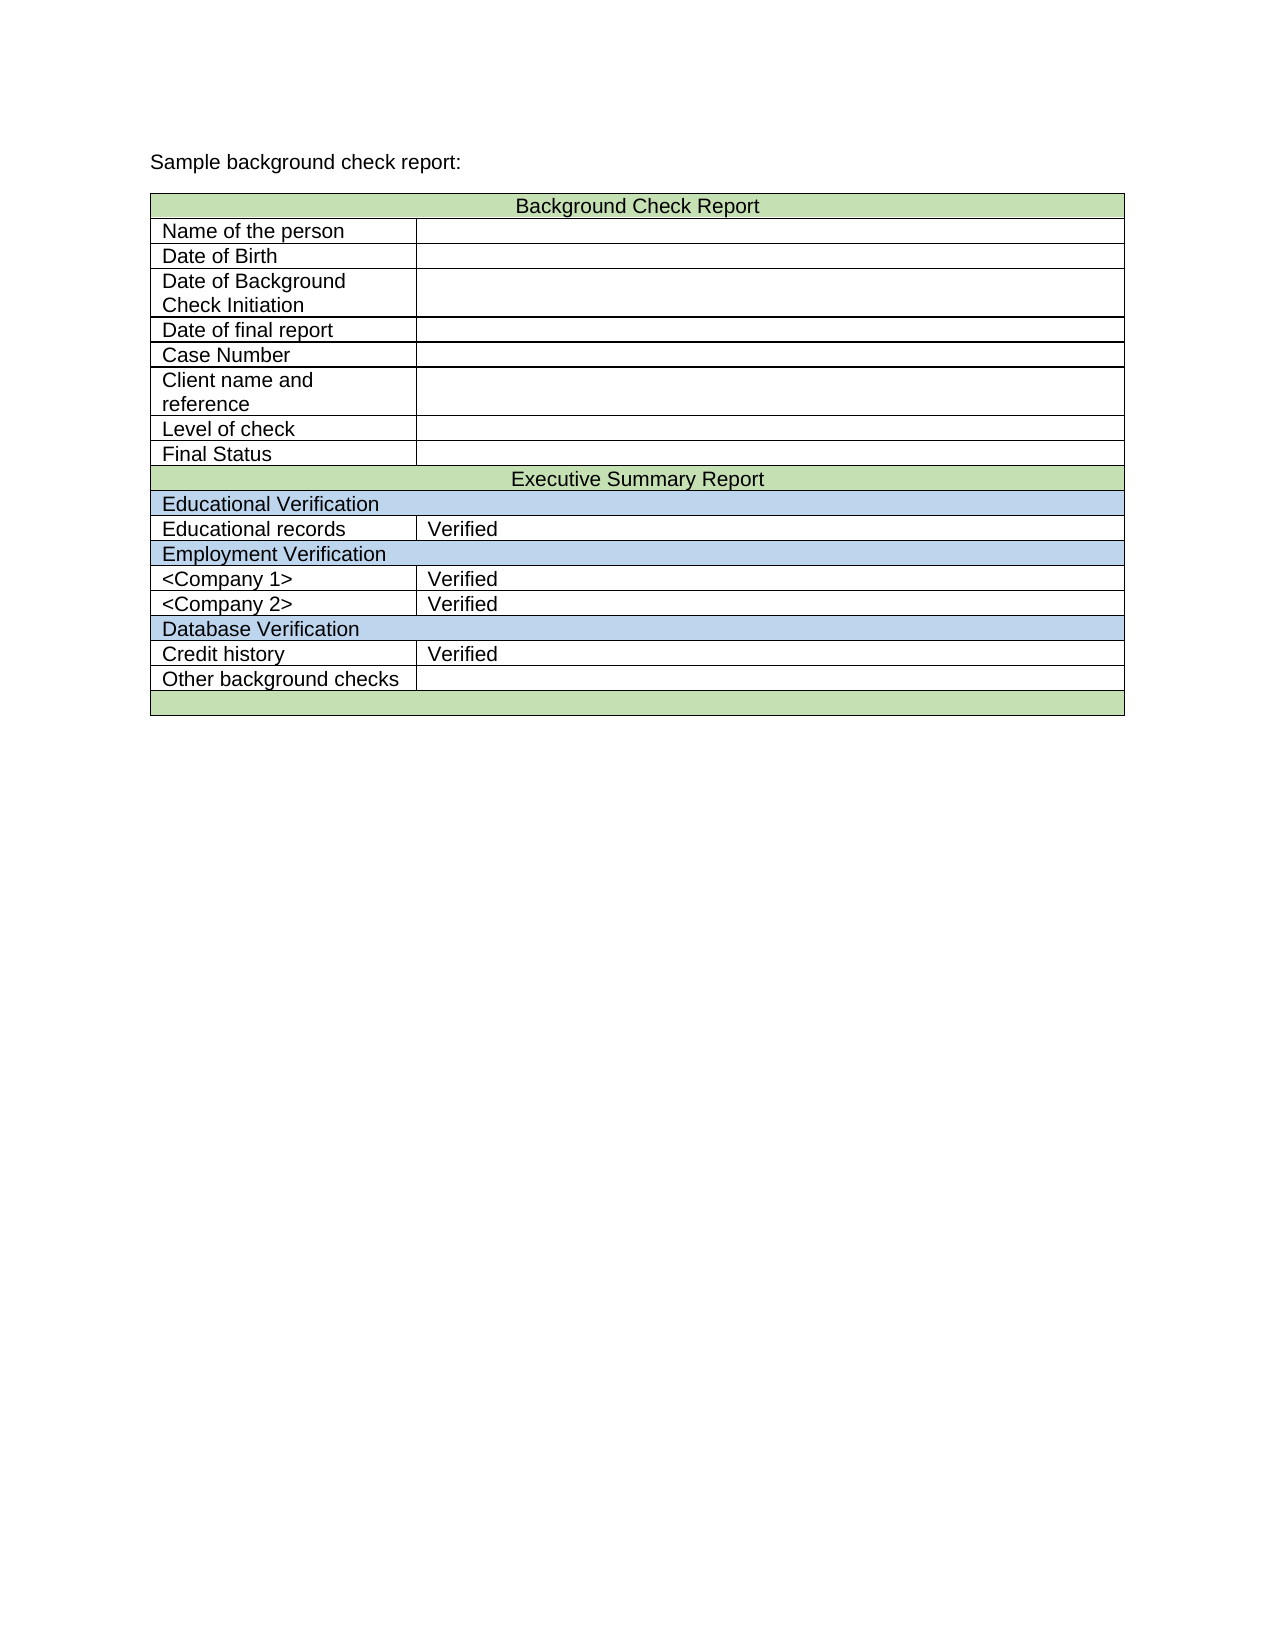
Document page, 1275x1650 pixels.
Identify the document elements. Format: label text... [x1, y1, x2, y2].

table_cell Verified [417, 516, 1124, 540]
table_cell [417, 244, 1124, 267]
table_cell Educational Verification [151, 491, 1124, 515]
table_cell [417, 666, 1124, 690]
table_cell Client name and reference [151, 368, 416, 415]
table_cell Final Status [151, 441, 416, 465]
table_cell Name of the person [151, 219, 416, 242]
text Sample background check report: [150, 150, 1125, 174]
table_cell Verified [417, 591, 1124, 615]
table_cell [151, 691, 1124, 715]
table_cell Credit history [151, 641, 416, 665]
table_cell [417, 318, 1124, 341]
table_cell Date of Background Check Initiation [151, 269, 416, 316]
table_cell Date of final report [151, 318, 416, 341]
table_cell Educational records [151, 516, 416, 540]
table_cell Other background checks [151, 666, 416, 690]
table_cell [417, 441, 1124, 465]
table_cell Employment Verification [151, 541, 1124, 565]
table_cell [417, 343, 1124, 366]
table_header Background Check Report [151, 194, 1124, 217]
table_cell Executive Summary Report [151, 466, 1124, 490]
table_cell [417, 368, 1124, 415]
table_cell [417, 269, 1124, 316]
table_cell Level of check [151, 416, 416, 440]
table_cell [417, 416, 1124, 440]
table_cell Date of Birth [151, 244, 416, 267]
table_cell [417, 219, 1124, 242]
table_cell Verified [417, 566, 1124, 590]
table_cell Database Verification [151, 616, 1124, 640]
table_cell <Company 1> [151, 566, 416, 590]
table_cell Case Number [151, 343, 416, 366]
table_cell Verified [417, 641, 1124, 665]
table_cell <Company 2> [151, 591, 416, 615]
